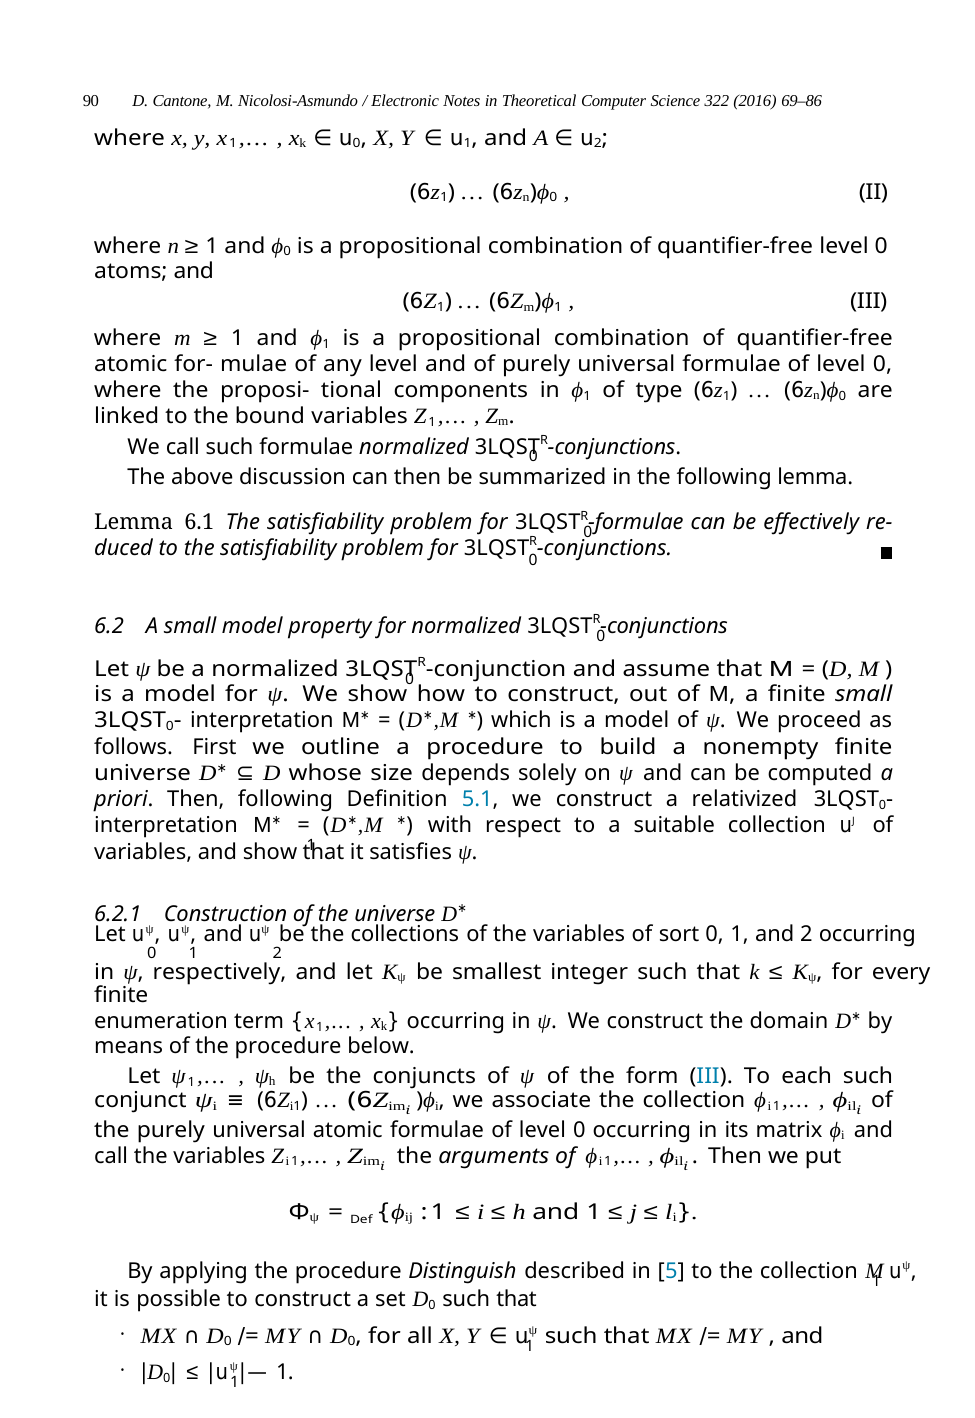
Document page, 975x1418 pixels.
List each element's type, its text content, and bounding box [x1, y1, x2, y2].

text where n ≥ 1 and ϕ0 is a propositional combination of quantifier-free level 0 atoms; and [94, 232, 916, 284]
text (6Z1) ... (6Zm)ϕ1 , (III) [402, 285, 931, 315]
text in ψ, respectively, and let Kψ be smallest integer such that k ≤ Kψ, for every finite [94, 961, 931, 1007]
text it is possible to construct a set D0 such that [94, 1284, 931, 1312]
text By applying the procedure Distinguish described in [5] to the collection M uψ, [127, 1255, 931, 1284]
text Lemma 6.1 The satisﬁability problem for 3LQSTR-formulae can be effectively re- duced to the satisﬁability problem for 3LQSTR-conjunctions. [94, 508, 893, 562]
text where x, y, x1,... , xk ∈ u0, X, Y ∈ u1, and A ∈ u2; [94, 122, 931, 151]
text (6z1) ... (6zn)ϕ0 , (II) [409, 176, 931, 205]
list A small model property for normalized 3LQSTR-conjunctions [94, 610, 931, 640]
text 0 1 2 [147, 946, 931, 961]
text Φψ = Def {ϕij :1 ≤ i ≤ h and 1 ≤ j ≤ li}. [71, 1196, 916, 1227]
text The above discussion can then be summarized in the following lemma. [127, 460, 931, 491]
text Let ψ1,... , ψh be the conjuncts of ψ of the form (III). To each such conjunct ψi ≡ (6Zi1) ... (6Zimi )ϕi, we associate the collection ϕi1,... , ϕili of the purely universal atomic formulae of level 0 occurring in its matrix ϕi and call the variables Zi1,... , Zimi the arguments of ϕi1,... , ϕili . Then we put [94, 1063, 893, 1173]
text Let uψ, uψ, and uψ be the collections of the variables of sort 0, 1, and 2 occurring [94, 927, 931, 946]
list MX ∩ D0 /= MY ∩ D0, for all X, Y ∈ uψ such that MX /= MY , and [120, 1319, 931, 1349]
text enumeration term {x1,... , xk} occurring in ψ. We construct the domain D∗ by means of the procedure below. [94, 1008, 892, 1060]
text where m ≥ 1 and ϕ1 is a propositional combination of quantifier-free atomic for- mulae of any level and of purely universal formulae of level 0, where the proposi- tional components in ϕ1 of type (6z1) ... (6zn)ϕ0 are linked to the bound variables Z1,... , Zm. [94, 325, 893, 430]
list |D0| ≤ |uψ|— 1. [120, 1356, 931, 1386]
list Construction of the universe D∗ [94, 897, 931, 927]
text We call such formulae normalized 3LQSTR-conjunctions. [127, 430, 931, 460]
text Let ψ be a normalized 3LQSTR-conjunction and assume that M = (D, M ) is a model for ψ. We show how to construct, out of M, a finite small 3LQST0- interpretation M∗ = (D∗,M ∗) which is a model of ψ. We proceed as follows. First we outline a procedure to build a nonempty finite universe D∗ ⊆ D whose size depends solely on ψ and can be computed a priori. Then, following Definition 5.1, we construct a relativized 3LQST0-interpretation M∗ = (D∗,M ∗) with respect to a suitable collection uj of variables, and show that it satisfies ψ. [94, 656, 893, 865]
